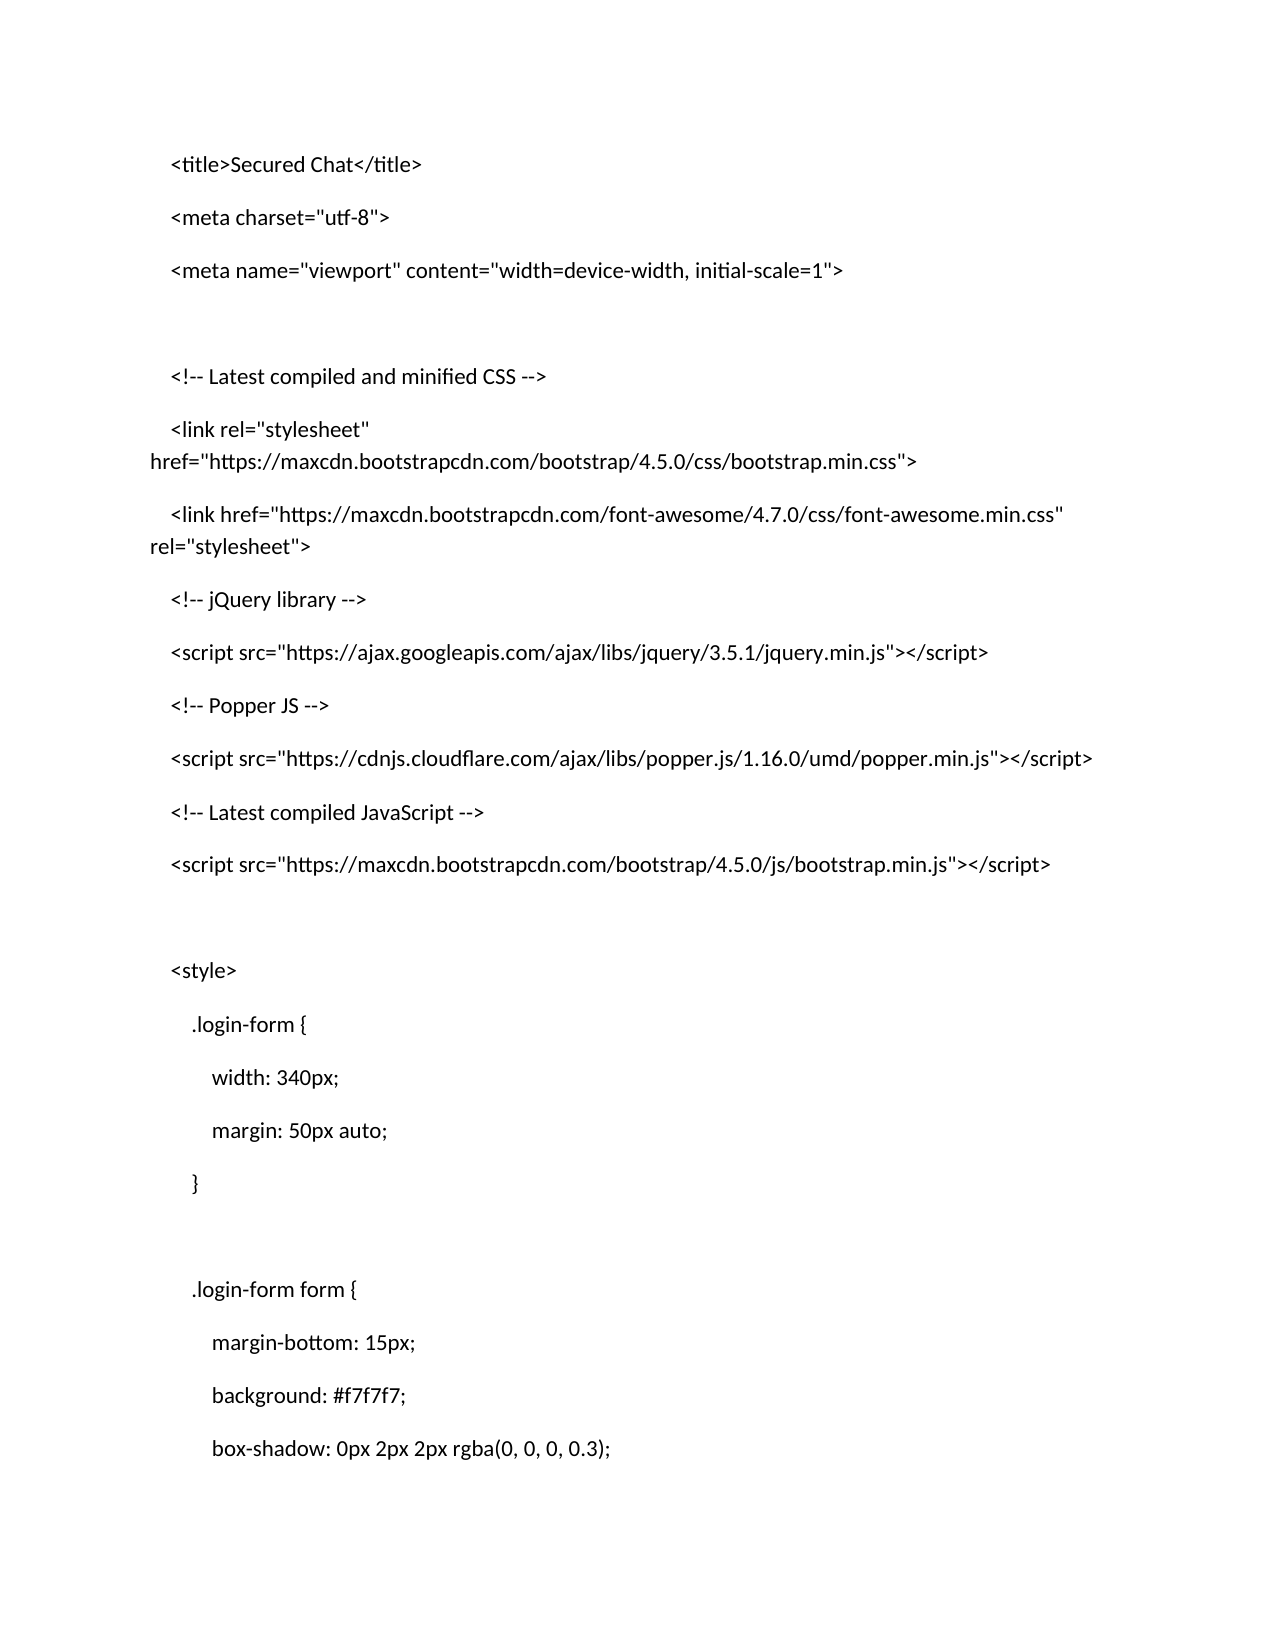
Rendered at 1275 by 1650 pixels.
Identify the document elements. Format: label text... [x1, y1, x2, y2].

text <style> [150, 957, 1125, 985]
text <script src="https://maxcdn.bootstrapcdn.com/bootstrap/4.5.0/js/bootstrap.min.js"></script> [150, 851, 1125, 879]
text .login-form { [150, 1010, 1125, 1038]
text <link rel="stylesheet" href="https://maxcdn.bootstrapcdn.com/bootstrap/4.5.0/css/bootstrap.min.css"> [150, 415, 1125, 475]
text <!-- jQuery library --> [150, 586, 1125, 613]
text <script src="https://ajax.googleapis.com/ajax/libs/jquery/3.5.1/jquery.min.js"></script> [150, 638, 1125, 667]
text <script src="https://cdnjs.cloudflare.com/ajax/libs/popper.js/1.16.0/umd/popper.min.js"></script> [150, 744, 1125, 773]
text <link href="https://maxcdn.bootstrapcdn.com/font-awesome/4.7.0/css/font-awesome.min.css" rel="stylesheet"> [150, 500, 1125, 561]
text .login-form form { [150, 1275, 1125, 1303]
text box-shadow: 0px 2px 2px rgba(0, 0, 0, 0.3); [150, 1434, 1125, 1462]
text <!-- Popper JS --> [150, 692, 1125, 719]
text } [150, 1169, 1125, 1197]
text <title>Secured Chat</title> [150, 150, 1125, 178]
text margin: 50px auto; [150, 1116, 1125, 1144]
text margin-bottom: 15px; [150, 1328, 1125, 1356]
text <meta charset="utf-8"> [150, 203, 1125, 231]
text width: 340px; [150, 1063, 1125, 1091]
text <!-- Latest compiled JavaScript --> [150, 798, 1125, 826]
text <meta name="viewport" content="width=device-width, initial-scale=1"> [150, 256, 1125, 284]
text <!-- Latest compiled and minified CSS --> [150, 362, 1125, 390]
text background: #f7f7f7; [150, 1381, 1125, 1409]
